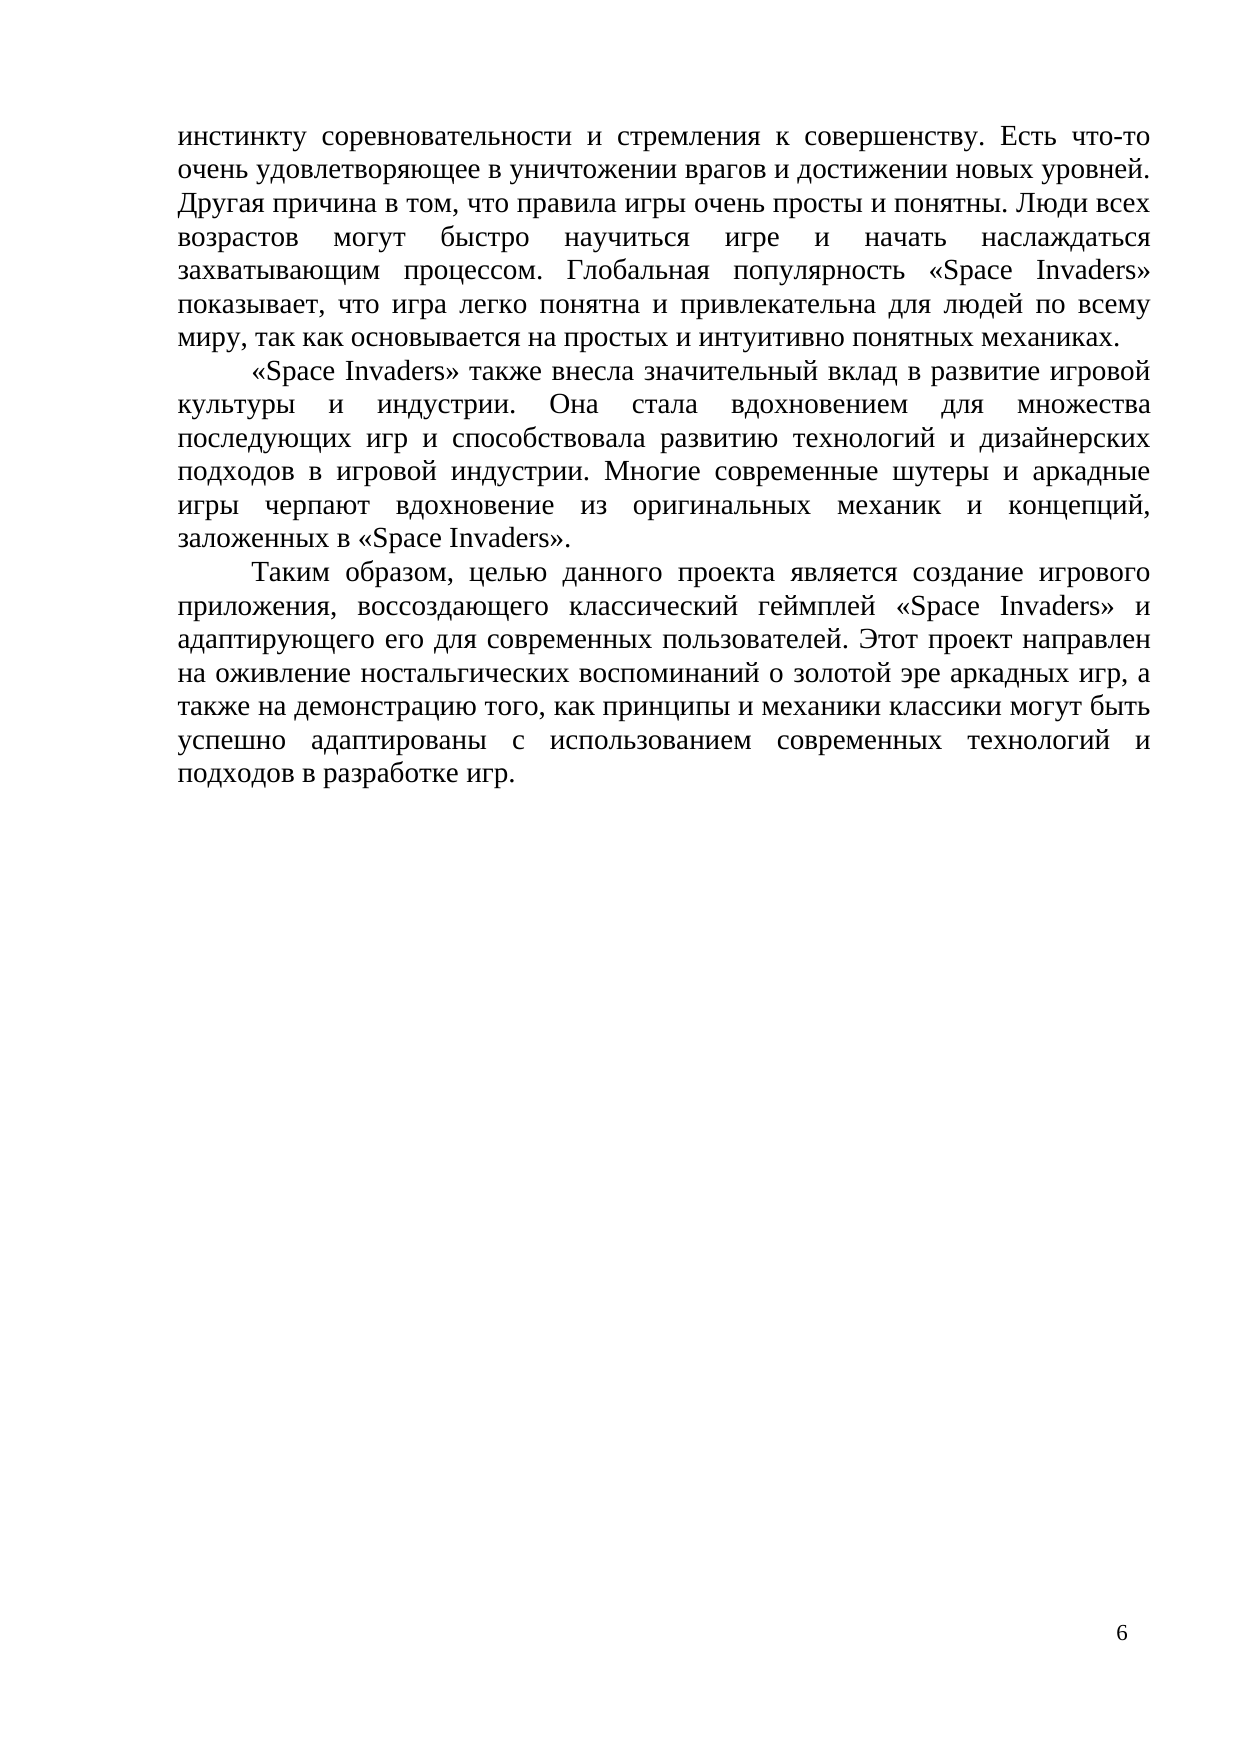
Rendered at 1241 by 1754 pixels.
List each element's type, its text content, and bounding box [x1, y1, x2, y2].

text «Space Invaders» также внесла значительный вклад в развитие игровой культуры и индустрии. Она стала вдохновением для множества последующих игр и способствовала развитию технологий и дизайнерских подходов в игровой индустрии. Многие современные шутеры и аркадные игры черпают вдохновение из оригинальных механик и концепций, заложенных в «Space Invaders». [177, 353, 1152, 554]
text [177, 118, 1152, 353]
text Таким образом, целью данного проекта является создание игрового приложения, воссоздающего классический геймплей «Space Invaders» и адаптирующего его для современных пользователей. Этот проект направлен на оживление ностальгических воспоминаний о золотой эре аркадных игр, а также на демонстрацию того, как принципы и механики классики могут быть успешно адаптированы с использованием современных технологий и подходов в разработке игр. [177, 554, 1152, 789]
